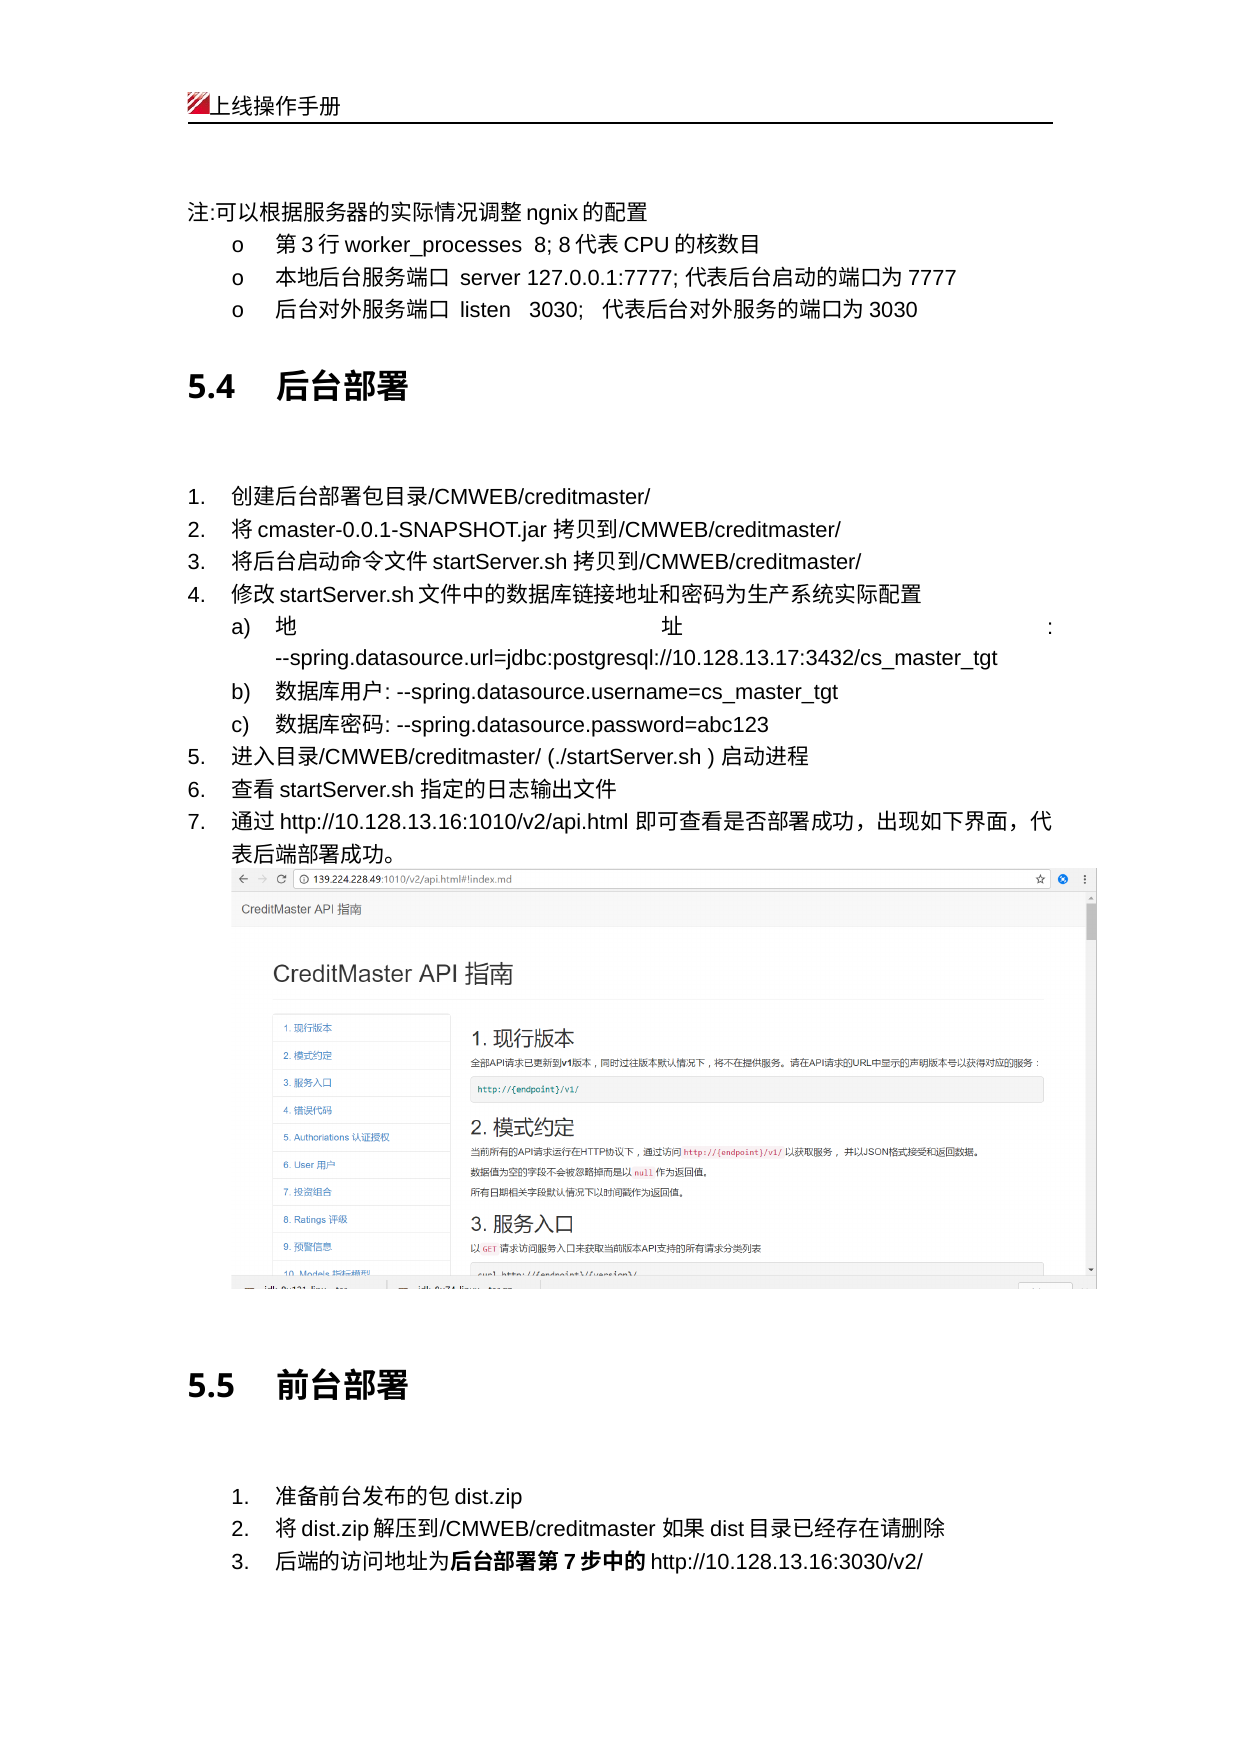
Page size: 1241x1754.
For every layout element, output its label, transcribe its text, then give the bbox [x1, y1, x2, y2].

list 查看startServer.sh 指定的日志输出文件 [187, 771, 1053, 804]
picture [231, 868, 1097, 1289]
subtitle 后台部署 [187, 352, 1053, 417]
list 将cmaster-0.0.1-SNAPSHOT.jar 拷贝到/CMWEB/creditmaster/ [187, 511, 1053, 544]
list 数据库用户: --spring.datasource.username=cs_master_tgt [231, 674, 1053, 706]
subtitle 前台部署 [187, 1351, 1053, 1416]
list 本地后台服务端口 server 127.0.0.1:7777; 代表后台启动的端口为7777 [231, 259, 1053, 292]
list 通过http://10.128.13.16:1010/v2/api.html 即可查看是否部署成功，出现如下界面，代表后端部署成功。 [187, 804, 1053, 869]
picture [187, 92, 210, 114]
list 修改startServer.sh文件中的数据库链接地址和密码为生产系统实际配置 [187, 576, 1053, 609]
list 准备前台发布的包dist.zip [231, 1478, 1053, 1511]
list 地址: --spring.datasource.url=jdbc:postgresql://10.128.13.17:3432/cs_master_tgt [231, 609, 1053, 674]
list 后台对外服务端口 listen 3030; 代表后台对外服务的端口为3030 [231, 292, 1053, 324]
text 注:可以根据服务器的实际情况调整ngnix的配置 [187, 194, 1053, 227]
list 创建后台部署包目录/CMWEB/creditmaster/ [187, 479, 1053, 511]
list 后端的访问地址为后台部署第7步中的http://10.128.13.16:3030/v2/ [231, 1543, 1053, 1576]
list 进入目录/CMWEB/creditmaster/ (./startServer.sh ) 启动进程 [187, 739, 1053, 771]
list 将dist.zip解压到/CMWEB/creditmaster 如果dist目录已经存在请删除 [231, 1511, 1053, 1543]
list 数据库密码: --spring.datasource.password=abc123 [231, 706, 1053, 739]
list 将后台启动命令文件startServer.sh 拷贝到/CMWEB/creditmaster/ [187, 544, 1053, 576]
list 第3行 worker_processes 8; 8代表CPU的核数目 [231, 227, 1053, 259]
